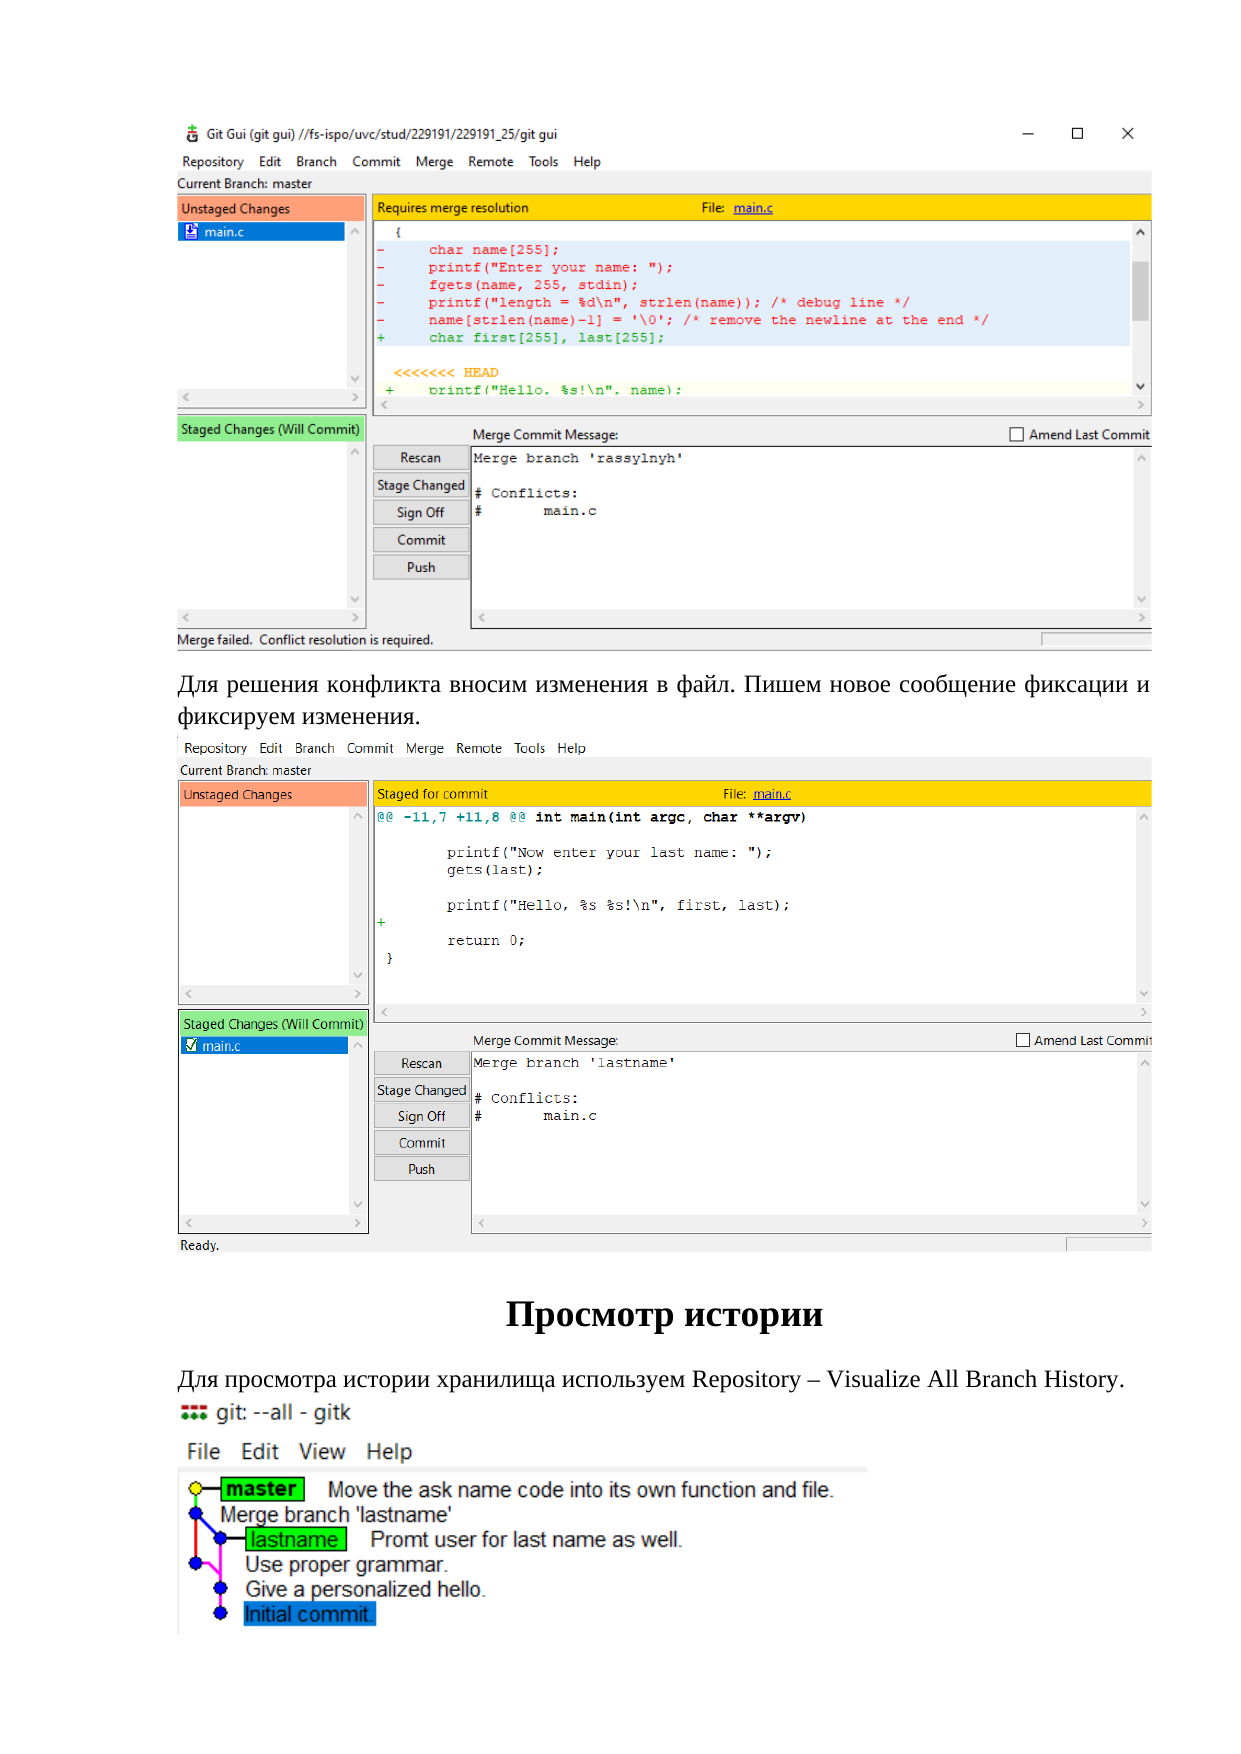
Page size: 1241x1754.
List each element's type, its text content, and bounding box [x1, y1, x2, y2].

picture [177, 1395, 867, 1635]
picture [177, 118, 1152, 651]
text Для решения конфликта вносим изменения в файл. Пишем новое сообщение фиксации и фиксируем изменения. [177, 669, 1152, 729]
list Просмотр истории [177, 1292, 1152, 1335]
text Для просмотра истории хранилища используем Repository – Visualize All Branch History. [177, 1364, 1152, 1393]
picture [177, 732, 1152, 1252]
